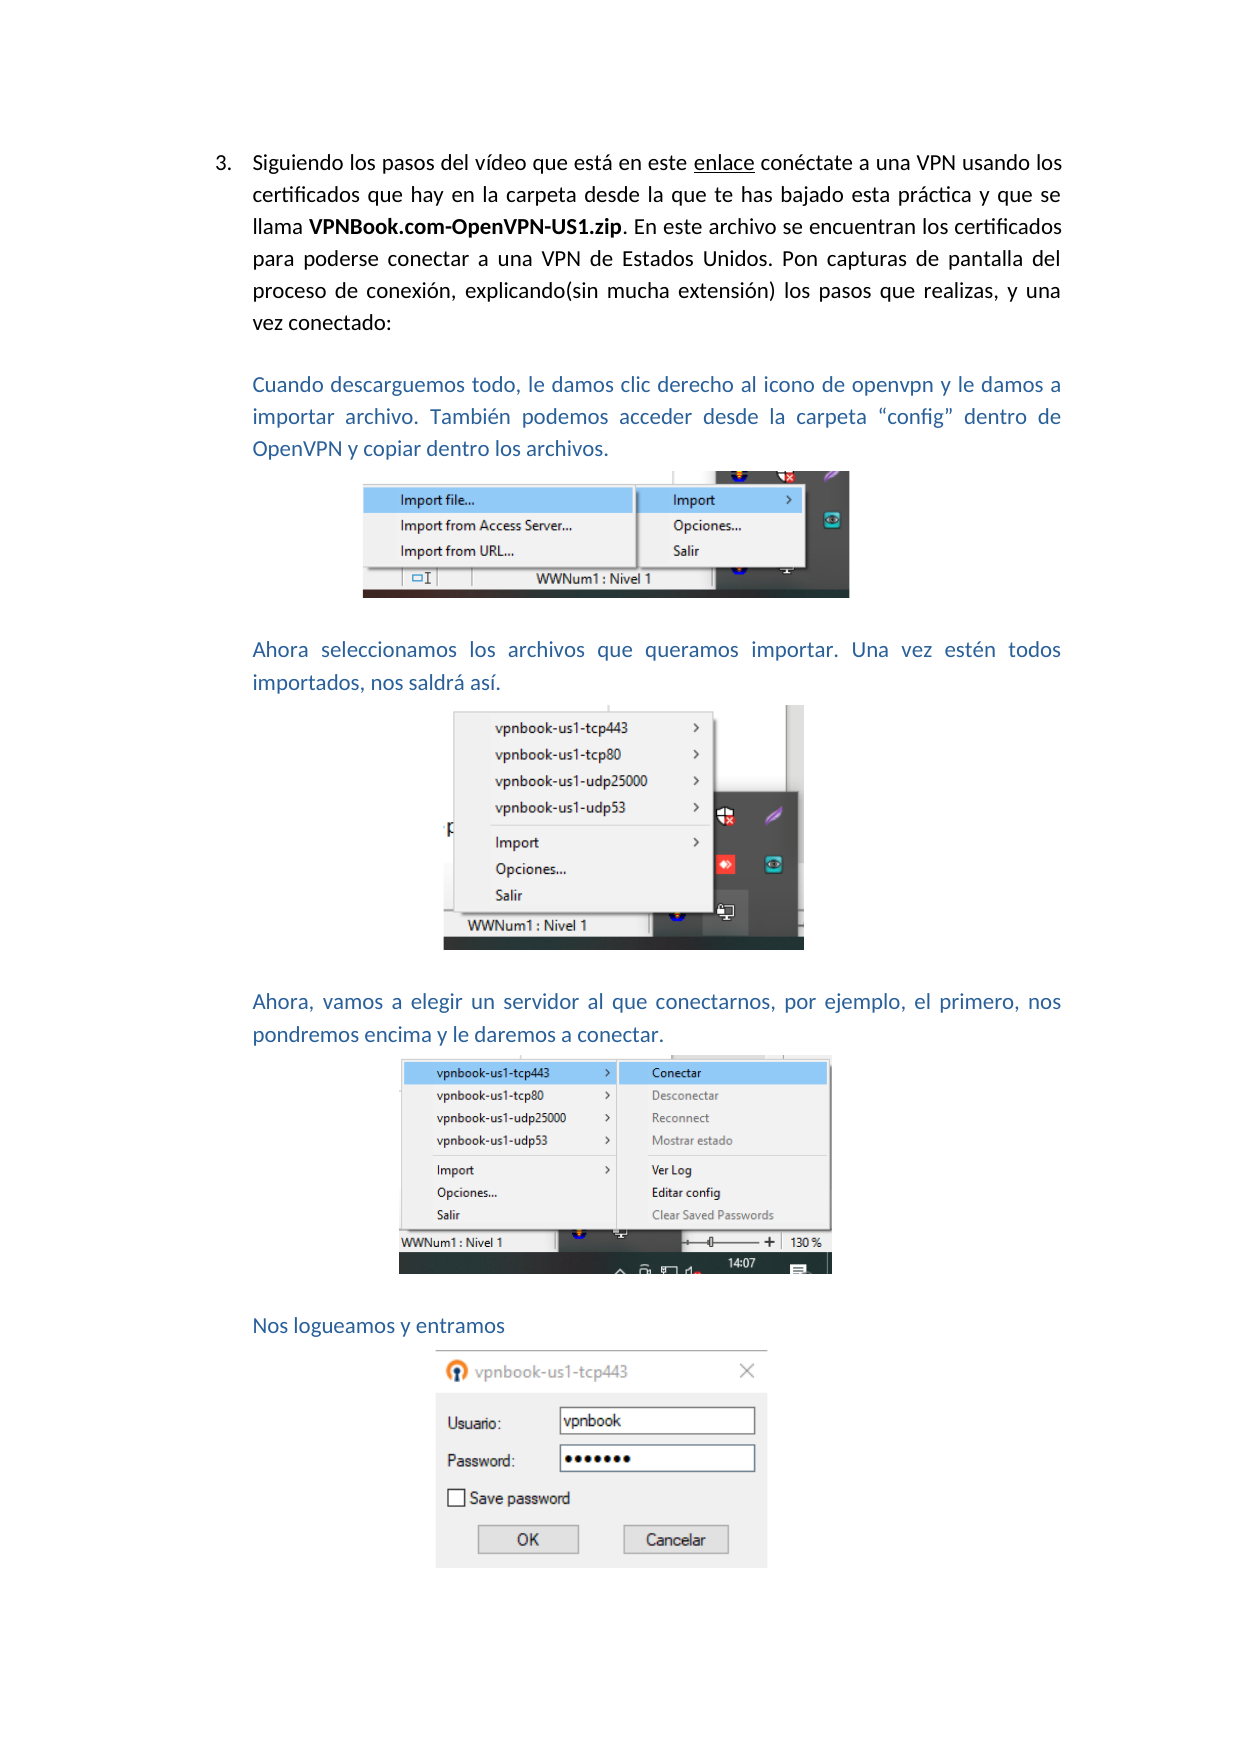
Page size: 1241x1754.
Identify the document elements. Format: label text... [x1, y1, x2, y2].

picture [443, 705, 804, 950]
list Siguiendo los pasos del vídeo que está en este enlace conéctate a una VPN usando los certificados que hay en la carpeta desde la que te has bajado esta práctica y que se llama VPNBook.com-OpenVPN-US1.zip. En este archivo se encuentran los certificados para poderse conectar a una VPN de Estados Unidos. Pon capturas de pantalla del proceso de conexión, explicando(sin mucha extensión) los pasos que realizas, y una vez conectado: [215, 148, 1063, 337]
picture [435, 1350, 768, 1568]
list Cuando descarguemos todo, le damos clic derecho al icono de openvpn y le damos a importar archivo. También podemos acceder desde la carpeta “config” dentro de OpenVPN y copiar dentro los archivos. [252, 370, 1063, 463]
picture [362, 471, 850, 598]
picture [399, 1055, 832, 1274]
